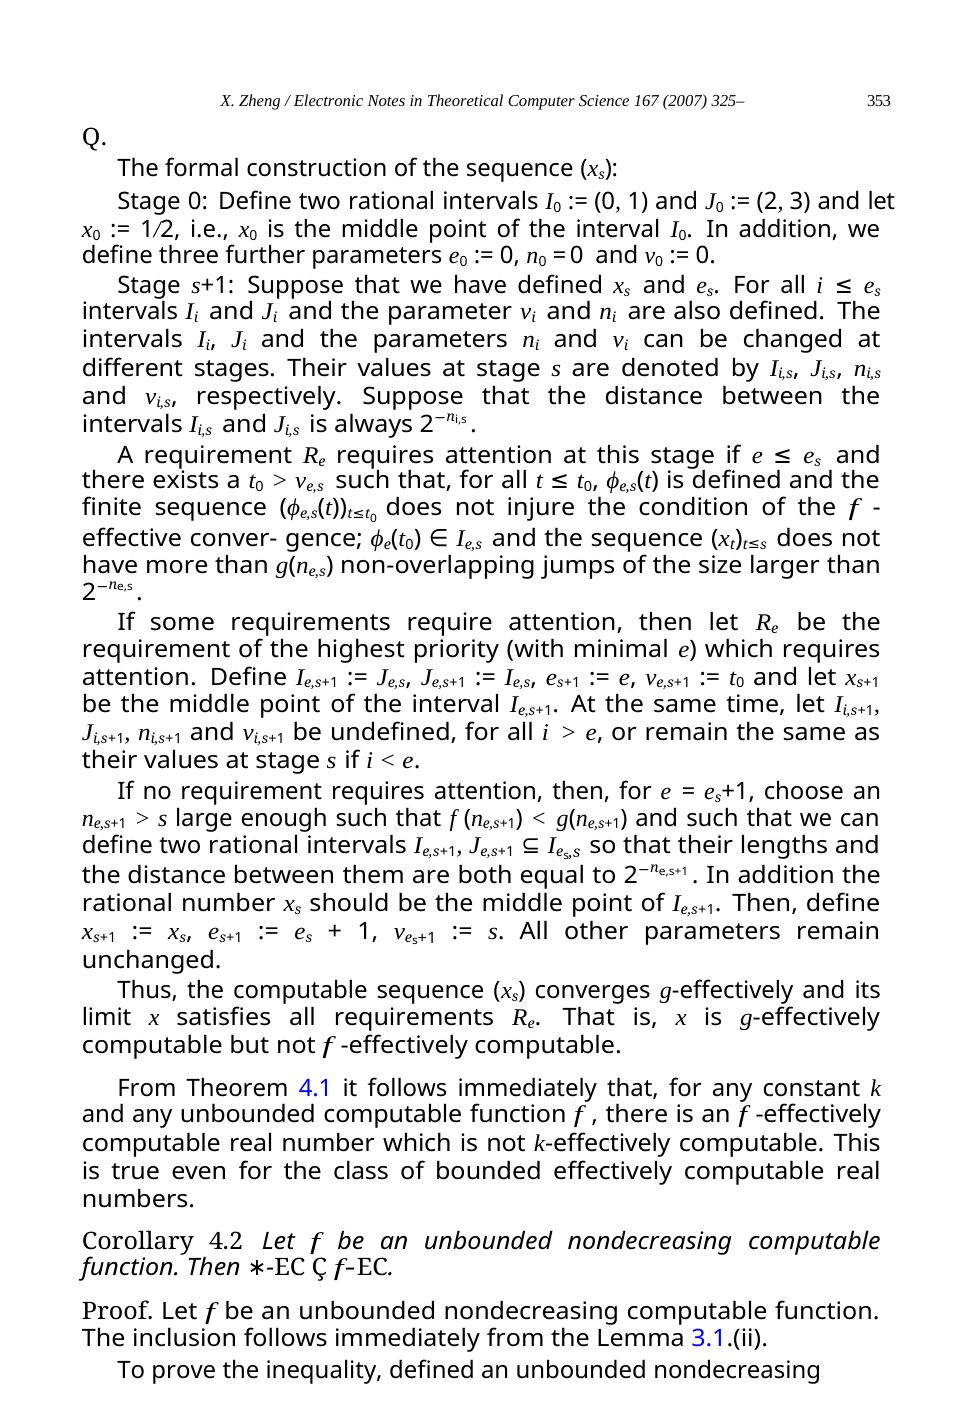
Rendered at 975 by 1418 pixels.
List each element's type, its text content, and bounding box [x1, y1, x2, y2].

text Q. [82, 119, 914, 152]
text The formal construction of the sequence (xs): [117, 152, 914, 183]
text Stage 0: Define two rational intervals I0 := (0, 1) and J0 := (2, 3) and let [117, 183, 914, 216]
text If no requirement requires attention, then, for e = es+1, choose an ne,s+1 > s large enough such that f (ne,s+1) < g(ne,s+1) and such that we can define two rational intervals Ie,s+1, Je,s+1 ⊆ Ies,s so that their lengths and the distance between them are both equal to 2−ne,s+1 . In addition the rational number xs should be the middle point of Ie,s+1. Then, define xs+1 := xs, es+1 := es + 1, ves+1 := s. All other parameters remain unchanged. [82, 777, 881, 976]
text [117, 1353, 914, 1385]
text Corollary 4.2 Let f be an unbounded nondecreasing computable function. Then ∗-EC Ç f-EC. [82, 1227, 881, 1283]
text Proof. Let f be an unbounded nondecreasing computable function. The inclusion follows immediately from the Lemma 3.1.(ii). [82, 1297, 881, 1353]
text Thus, the computable sequence (xs) converges g-effectively and its limit x satisfies all requirements Re. That is, x is g-effectively computable but not f -effectively computable. [82, 976, 881, 1060]
text From Theorem 4.1 it follows immediately that, for any constant k and any unbounded computable function f , there is an f -effectively computable real number which is not k-effectively computable. This is true even for the class of bounded effectively computable real numbers. [82, 1074, 881, 1214]
text Stage s+1: Suppose that we have defined xs and es. For all i ≤ es intervals Ii and Ji and the parameter vi and ni are also defined. The intervals Ii, Ji and the parameters ni and vi can be changed at different stages. Their values at stage s are denoted by Ii,s, Ji,s, ni,s and vi,s, respectively. Suppose that the distance between the intervals Ii,s and Ji,s is always 2−ni,s . [82, 271, 881, 439]
text If some requirements require attention, then let Re be the requirement of the highest priority (with minimal e) which requires attention. Define Ie,s+1 := Je,s, Je,s+1 := Ie,s, es+1 := e, ve,s+1 := t0 and let xs+1 be the middle point of the interval Ie,s+1. At the same time, let Ii,s+1, Ji,s+1, ni,s+1 and vi,s+1 be undefined, for all i > e, or remain the same as their values at stage s if i < e. [82, 609, 881, 775]
text x0 := 1/2, i.e., x0 is the middle point of the interval I0. In addition, we define three further parameters e0 := 0, n0 =0 and v0 := 0. [82, 216, 880, 270]
text A requirement Re requires attention at this stage if e ≤ es and there exists a t0 > ve,s such that, for all t ≤ t0, ϕe,s(t) is defined and the finite sequence (ϕe,s(t))t≤t0 does not injure the condition of the f -effective conver- gence; ϕe(t0) ∈ Ie,s and the sequence (xt)t≤s does not have more than g(ne,s) non-overlapping jumps of the size larger than 2−ne,s . [82, 442, 881, 607]
